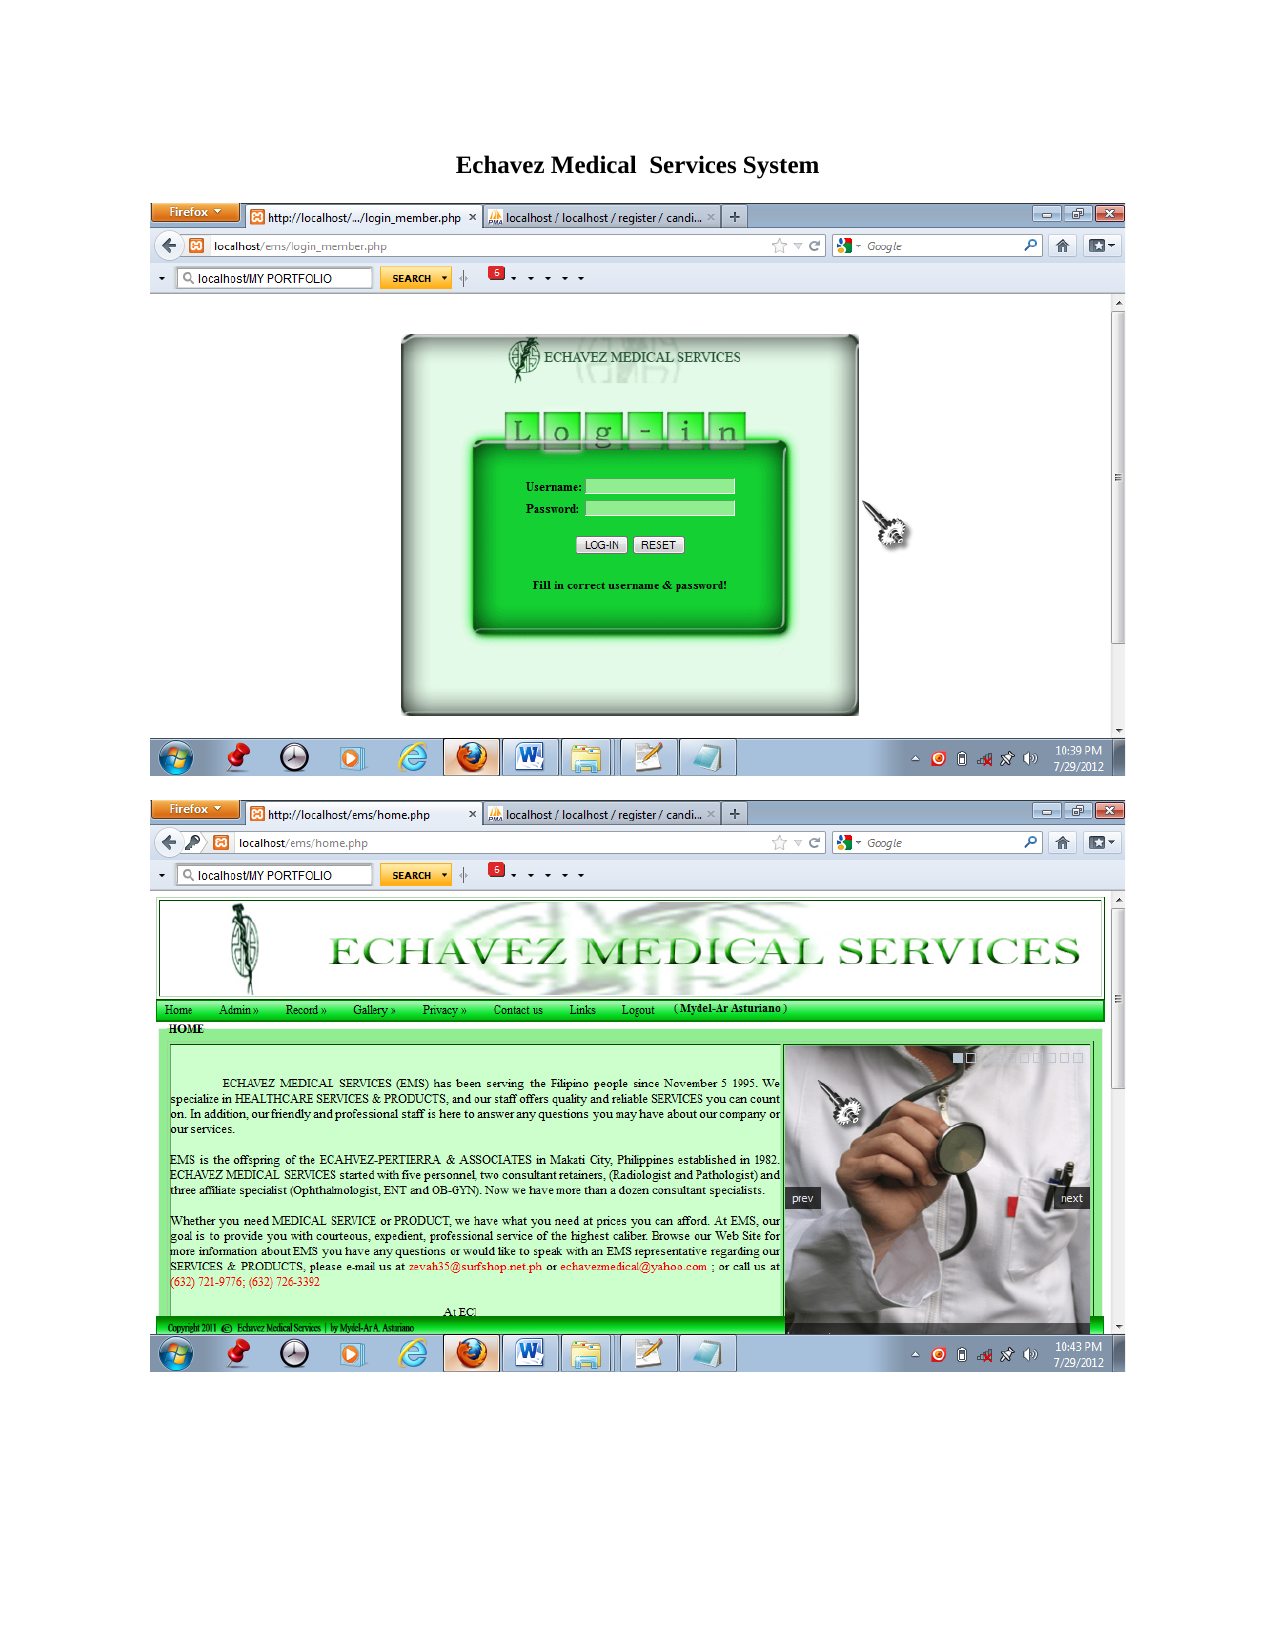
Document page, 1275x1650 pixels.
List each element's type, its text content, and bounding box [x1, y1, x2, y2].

picture [150, 203, 1125, 776]
text Echavez Medical Services System [150, 150, 1125, 179]
picture [150, 800, 1125, 1372]
